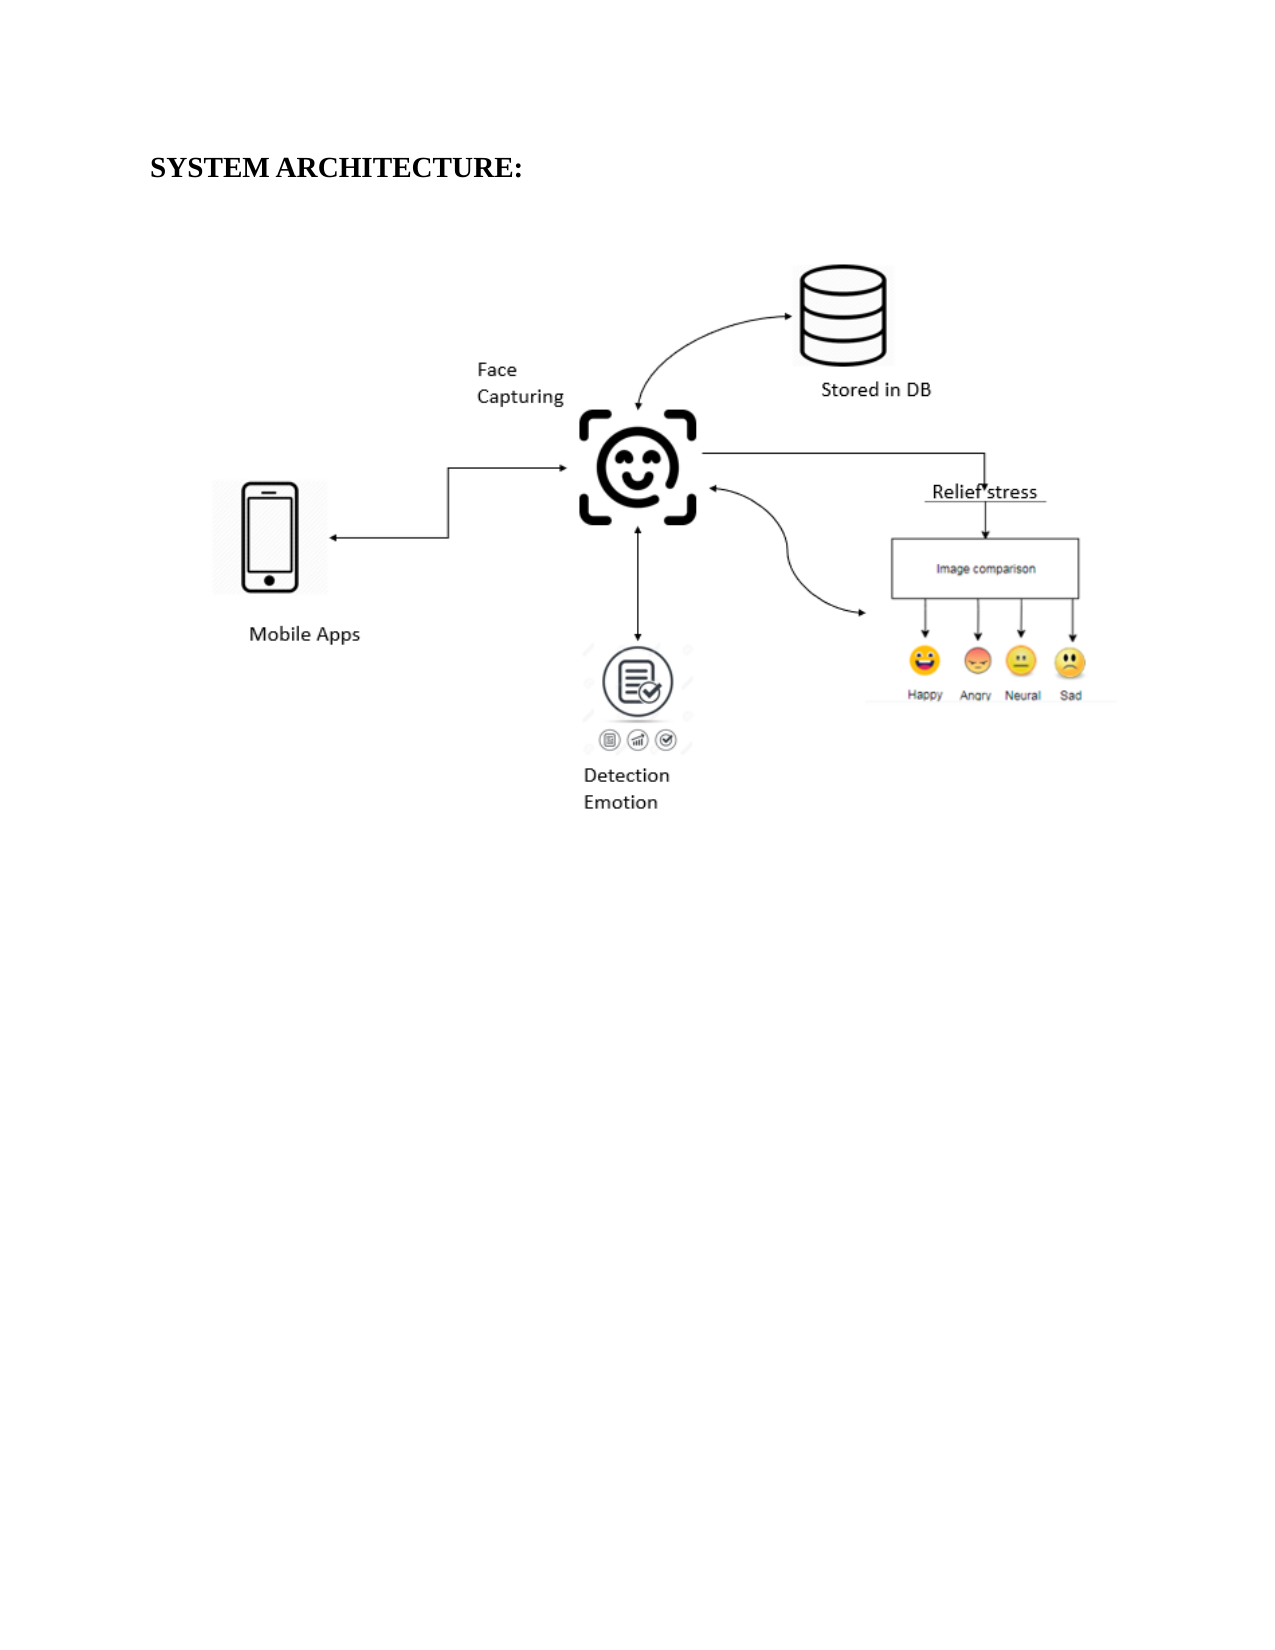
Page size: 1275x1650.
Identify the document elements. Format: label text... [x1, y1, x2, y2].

picture [150, 262, 1125, 833]
text SYSTEM ARCHITECTURE: [150, 150, 1125, 183]
